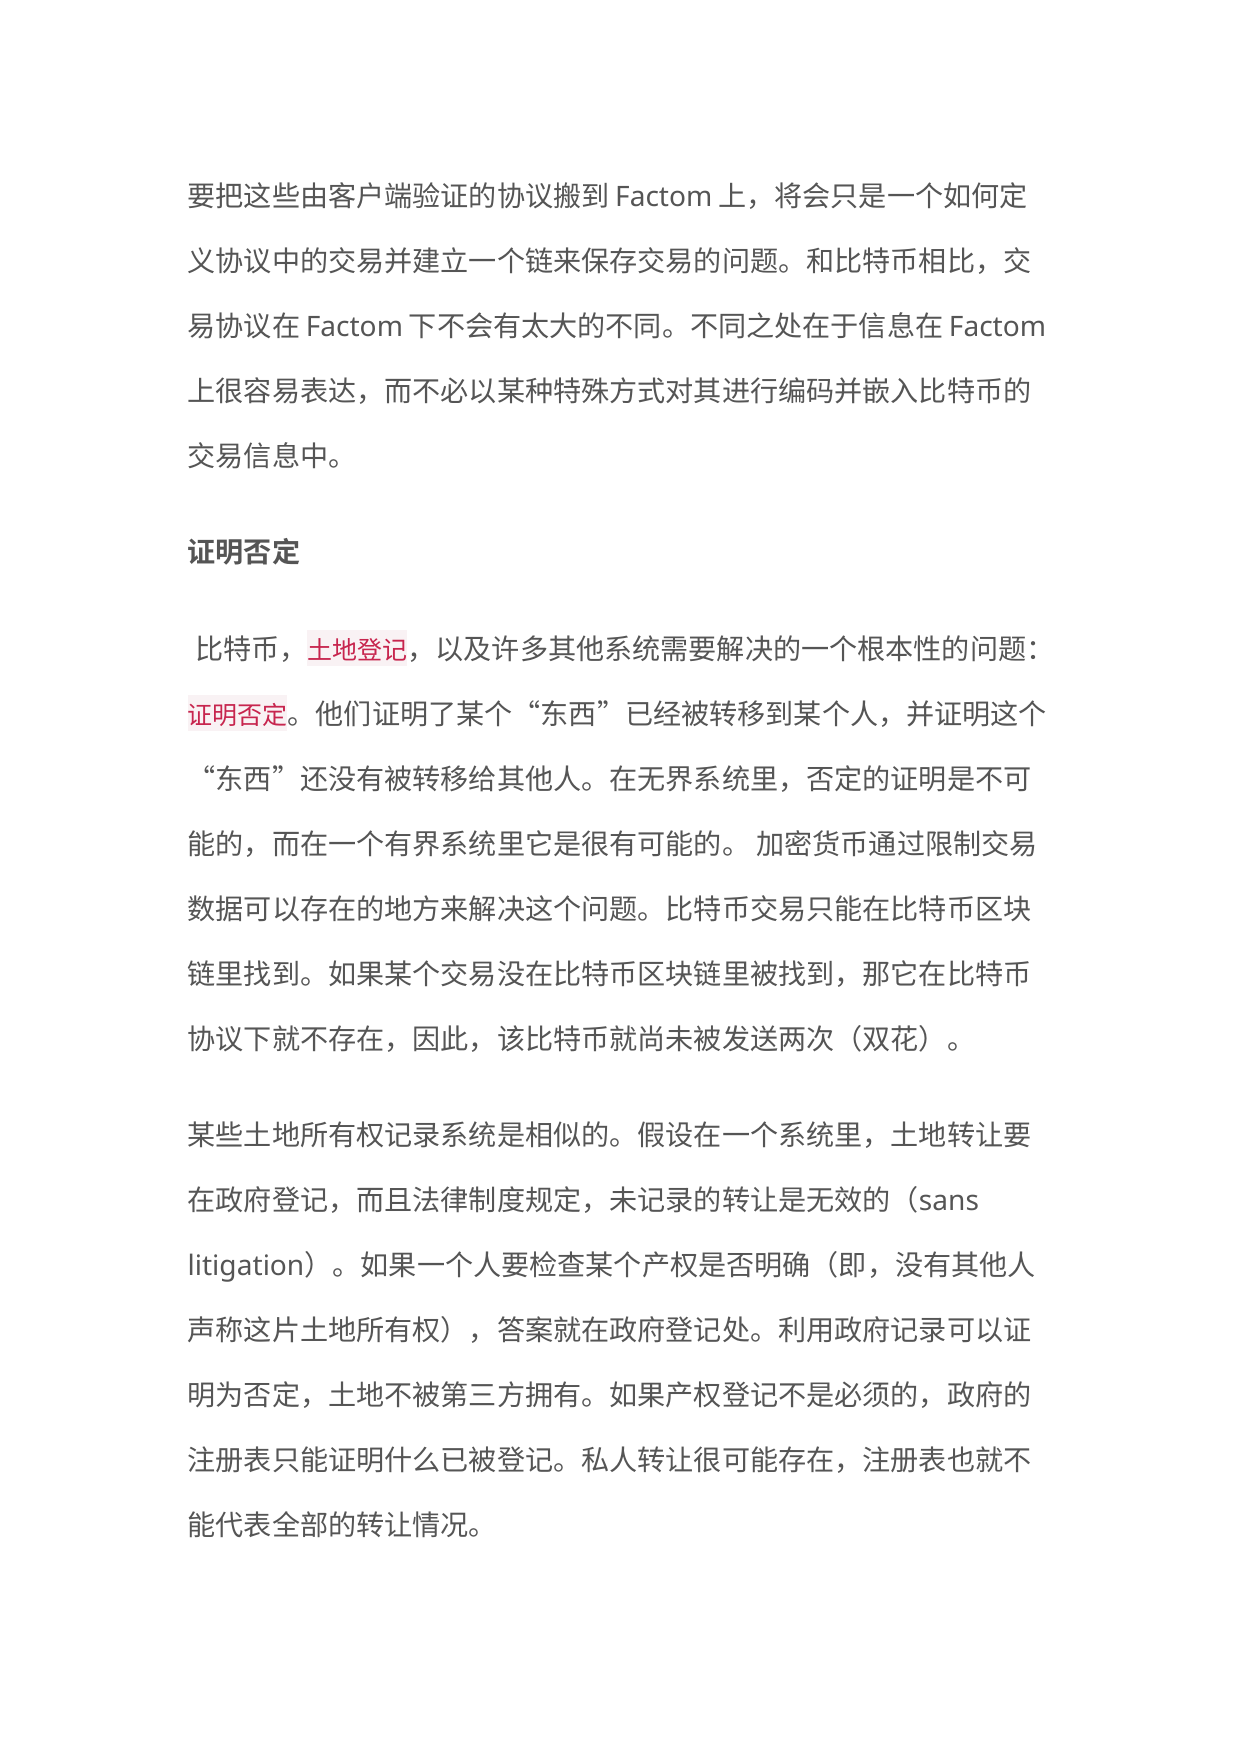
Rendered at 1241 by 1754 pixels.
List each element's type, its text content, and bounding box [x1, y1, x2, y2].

text 要把这些由客户端验证的协议搬到Factom上，将会只是一个如何定义协议中的交易并建立一个链来保存交易的问题。和比特币相比，交易协议在Factom下不会有太大的不同。不同之处在于信息在Factom上很容易表达，而不必以某种特殊方式对其进行编码并嵌入比特币的交易信息中。 [187, 162, 1053, 487]
text 证明否定 [187, 518, 1053, 583]
text 某些土地所有权记录系统是相似的。假设在一个系统里，土地转让要在政府登记，而且法律制度规定，未记录的转让是无效的（sans litigation）。如果一个人要检查某个产权是否明确（即，没有其他人声称这片土地所有权），答案就在政府登记处。利用政府记录可以证明为否定，土地不被第三方拥有。如果产权登记不是必须的，政府的注册表只能证明什么已被登记。私人转让很可能存在，注册表也就不能代表全部的转让情况。 [187, 1101, 1053, 1556]
text 比特币，土地登记，以及许多其他系统需要解决的一个根本性的问题：证明否定。他们证明了某个“东西”已经被转移到某个人，并证明这个“东西”还没有被转移给其他人。在无界系统里，否定的证明是不可能的，而在一个有界系统里它是很有可能的。 加密货币通过限制交易数据可以存在的地方来解决这个问题。比特币交易只能在比特币区块链里找到。如果某个交易没在比特币区块链里被找到，那它在比特币协议下就不存在，因此，该比特币就尚未被发送两次（双花）。 [187, 614, 1053, 1069]
